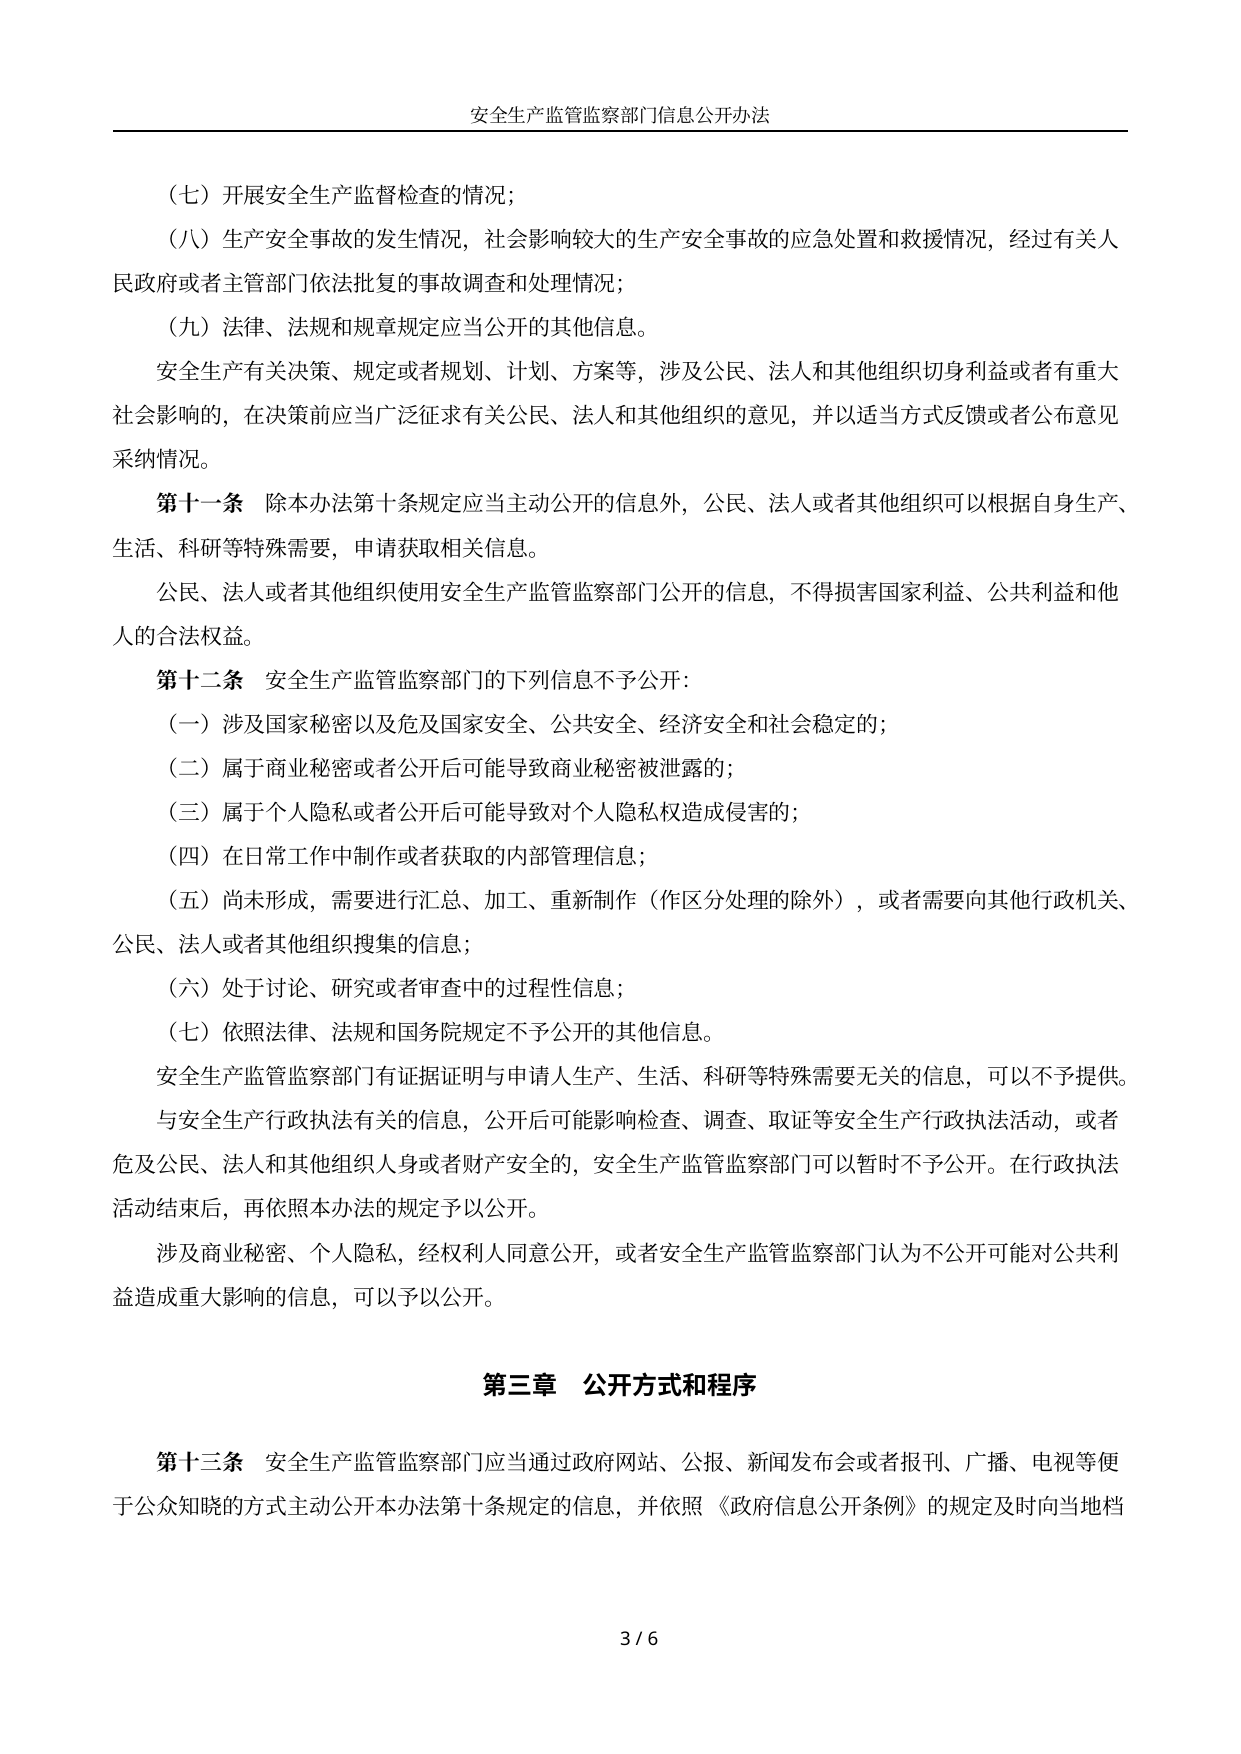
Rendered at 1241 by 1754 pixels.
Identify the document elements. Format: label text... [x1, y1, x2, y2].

text （六）处于讨论、研究或者审查中的过程性信息； [112, 965, 1128, 1009]
text 公民、法人或者其他组织使用安全生产监管监察部门公开的信息，不得损害国家利益、公共利益和他人的合法权益。 [112, 568, 1128, 657]
text 安全生产有关决策、规定或者规划、计划、方案等，涉及公民、法人和其他组织切身利益或者有重大社会影响的，在决策前应当广泛征求有关公民、法人和其他组织的意见，并以适当方式反馈或者公布意见采纳情况。 [112, 348, 1128, 480]
text （七）依照法律、法规和国务院规定不予公开的其他信息。 [112, 1009, 1128, 1053]
text 与安全生产行政执法有关的信息，公开后可能影响检查、调查、取证等安全生产行政执法活动，或者危及公民、法人和其他组织人身或者财产安全的，安全生产监管监察部门可以暂时不予公开。在行政执法活动结束后，再依照本办法的规定予以公开。 [112, 1097, 1128, 1229]
text 第十二条 安全生产监管监察部门的下列信息不予公开： [112, 657, 1128, 701]
text 涉及商业秘密、个人隐私，经权利人同意公开，或者安全生产监管监察部门认为不公开可能对公共利益造成重大影响的信息，可以予以公开。 [112, 1229, 1128, 1318]
text （八）生产安全事故的发生情况，社会影响较大的生产安全事故的应急处置和救援情况，经过有关人民政府或者主管部门依法批复的事故调查和处理情况； [112, 216, 1128, 304]
subtitle 第三章 公开方式和程序 [112, 1362, 1128, 1406]
text （二）属于商业秘密或者公开后可能导致商业秘密被泄露的； [112, 745, 1128, 789]
text 安全生产监管监察部门有证据证明与申请人生产、生活、科研等特殊需要无关的信息，可以不予提供。 [112, 1053, 1128, 1097]
text （三）属于个人隐私或者公开后可能导致对个人隐私权造成侵害的； [112, 789, 1128, 833]
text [112, 1439, 1128, 1527]
text 第十一条 除本办法第十条规定应当主动公开的信息外，公民、法人或者其他组织可以根据自身生产、生活、科研等特殊需要，申请获取相关信息。 [112, 480, 1128, 568]
text （七）开展安全生产监督检查的情况； [112, 172, 1128, 216]
text （五）尚未形成，需要进行汇总、加工、重新制作（作区分处理的除外），或者需要向其他行政机关、公民、法人或者其他组织搜集的信息； [112, 877, 1128, 965]
text （一）涉及国家秘密以及危及国家安全、公共安全、经济安全和社会稳定的； [112, 701, 1128, 745]
text （四）在日常工作中制作或者获取的内部管理信息； [112, 833, 1128, 877]
text （九）法律、法规和规章规定应当公开的其他信息。 [112, 304, 1128, 348]
